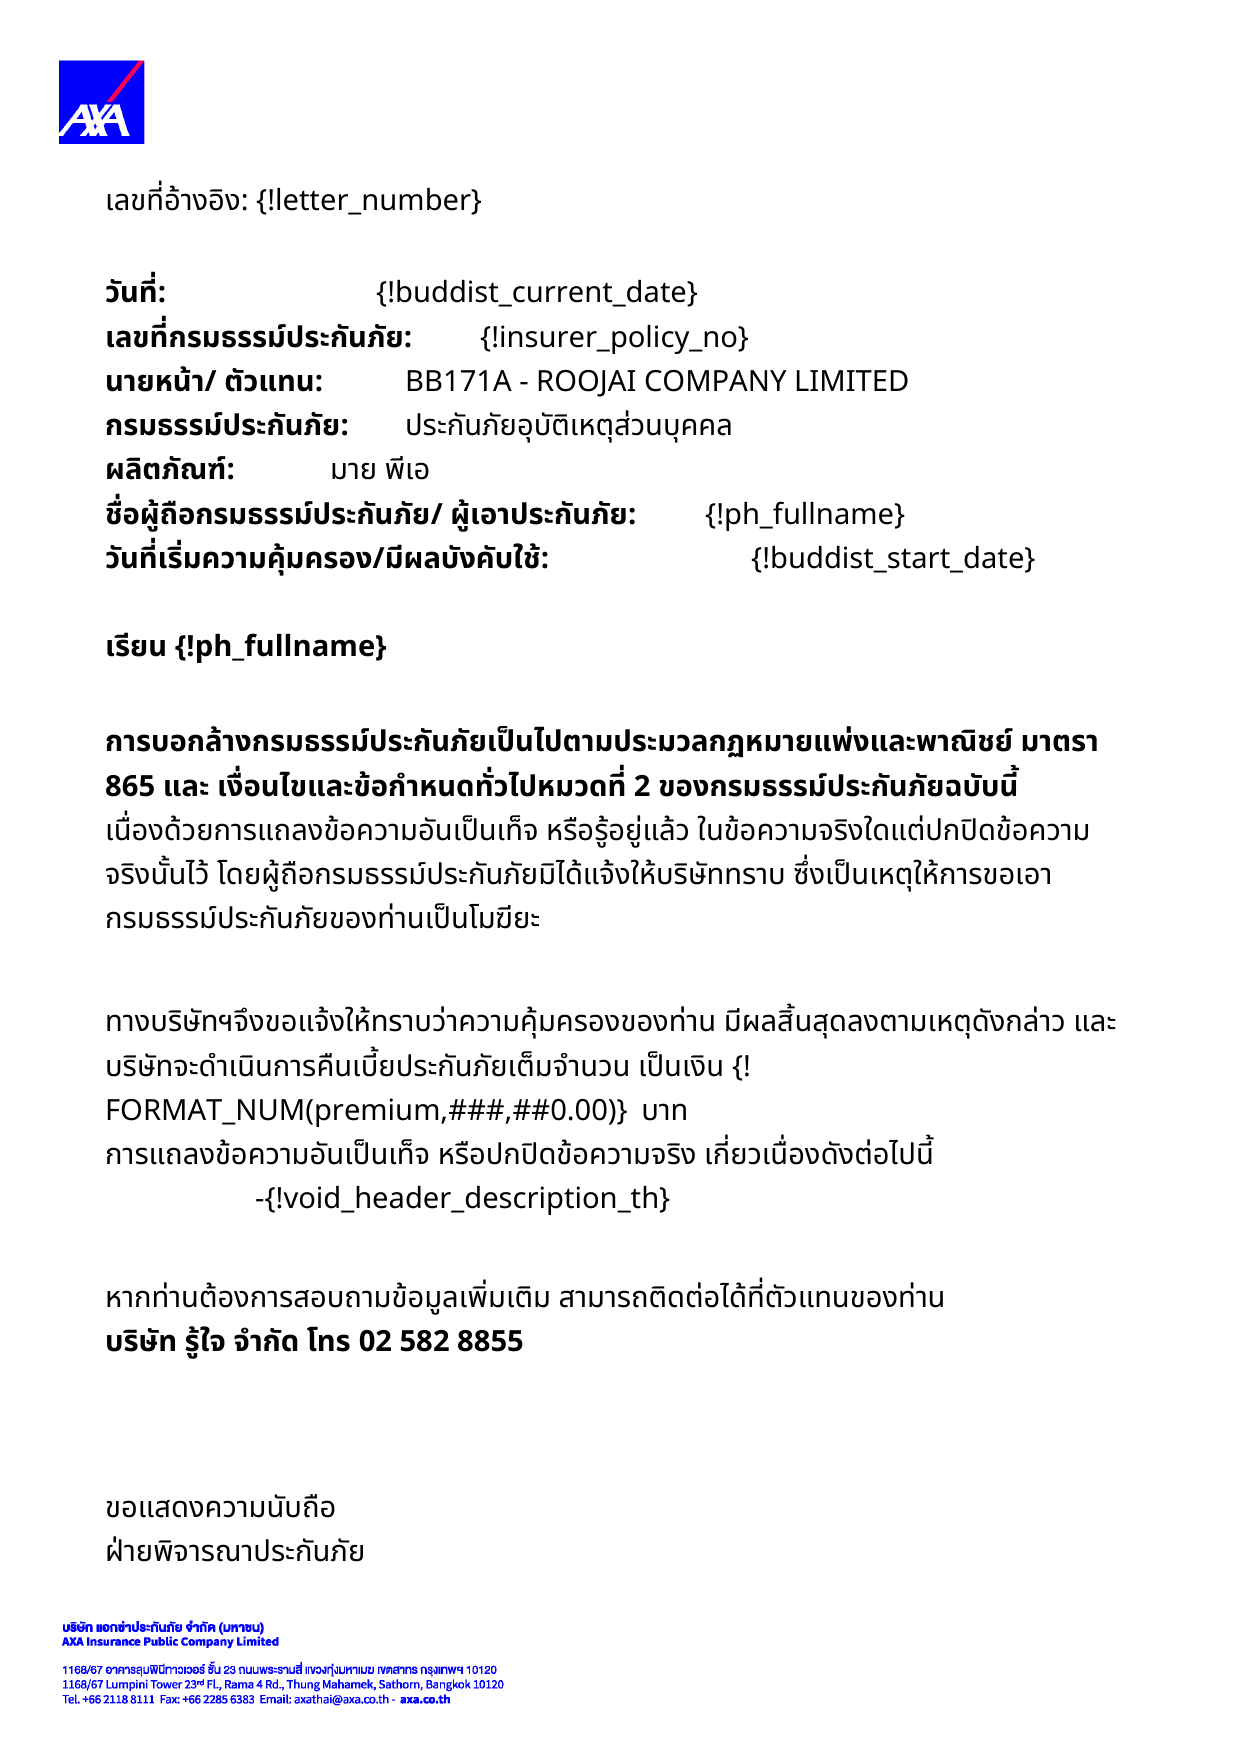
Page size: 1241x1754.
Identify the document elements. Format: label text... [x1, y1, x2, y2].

text หากท่านต้องการสอบถามข้อมูลเพิ่มเติม สามารถติดต่อได้ที่ตัวแทนของท่าน [105, 1277, 1135, 1321]
text กรมธรรม์ประกันภัย: ประกันภัยอุบัติเหตุส่วนบุคคล [105, 404, 1135, 449]
text เรียน {!ph_fullname} [105, 626, 1135, 670]
text ทางบริษัทฯจึงขอแจ้งให้ทราบว่าความคุ้มครองของท่าน มีผลสิ้นสุดลงตามเหตุดังกล่าว และ บริษัทจะดำเนินการคืนเบี้ยประกันภัยเต็มจำนวน เป็นเงิน {!FORMAT_NUM(premium,###,##0.00)} บาท [105, 1001, 1135, 1133]
text เลขที่กรมธรรม์ประกันภัย: {!insurer_policy_no} [105, 316, 1135, 360]
text เนื่องด้วยการแถลงข้อความอันเป็นเท็จ หรือรู้อยู่แล้ว ในข้อความจริงใดแต่ปกปิดข้อความจริงนั้นไว้ โดยผู้ถือกรมธรรม์ประกันภัยมิได้แจ้งให้บริษัททราบ ซึ่งเป็นเหตุให้การขอเอากรมธรรม์ประกันภัยของท่านเป็นโมฆียะ [105, 809, 1135, 941]
picture [12, 1596, 1086, 1750]
text ผลิตภัณฑ์: มาย พีเอ [105, 449, 1135, 493]
text การแถลงข้อความอันเป็นเท็จ หรือปกปิดข้อความจริง เกี่ยวเนื่องดังต่อไปนี้ [105, 1133, 1135, 1177]
text วันที่เริ่มความคุ้มครอง/มีผลบังคับใช้: {!buddist_start_date} [105, 537, 1135, 581]
list -{!void_header_description_th} [180, 1177, 1135, 1217]
picture [12, 14, 1042, 168]
text ชื่อผู้ถือกรมธรรม์ประกันภัย/ ผู้เอาประกันภัย: {!ph_fullname} [105, 493, 1135, 537]
text ฝ่ายพิจารณาประกันภัย [105, 1531, 1135, 1575]
text ขอแสดงความนับถือ [105, 1487, 1135, 1531]
text เลขที่อ้างอิง: {!letter_number} [105, 179, 1135, 224]
text นายหน้า/ ตัวแทน: BB171A - ROOJAI COMPANY LIMITED [105, 360, 1135, 404]
text บริษัท รู้ใจ จำกัด โทร 02 582 8855 [105, 1321, 1135, 1365]
text วันที่: {!buddist_current_date} [105, 272, 1135, 316]
text การบอกล้างกรมธรรม์ประกันภัยเป็นไปตามประมวลกฏหมายแพ่งและพาณิชย์ มาตรา 865 และ เงื่อนไขและข้อกำหนดทั่วไปหมวดที่ 2 ของกรมธรรม์ประกันภัยฉบับนี้ [105, 721, 1135, 809]
